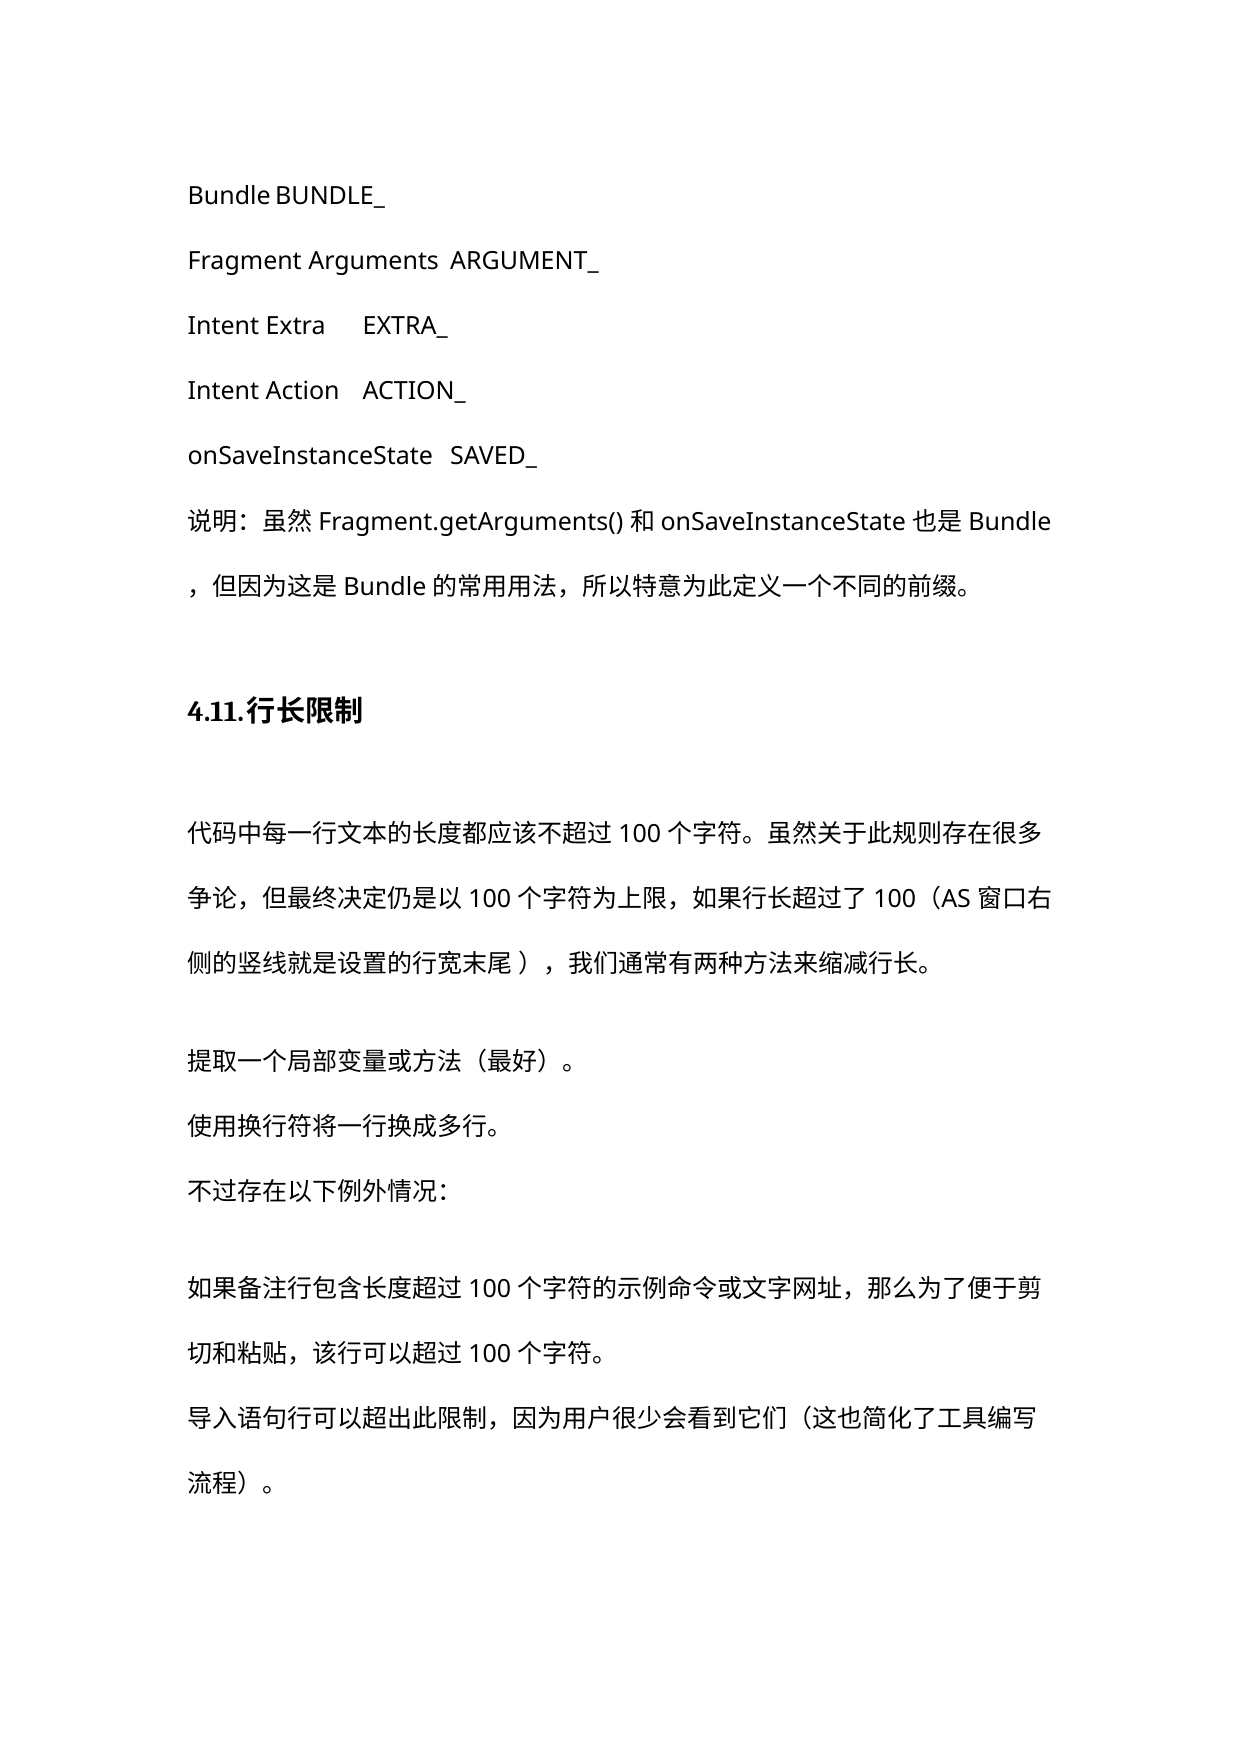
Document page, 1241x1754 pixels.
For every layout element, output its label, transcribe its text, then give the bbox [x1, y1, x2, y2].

text Intent Extra EXTRA_ [187, 292, 1053, 357]
text Bundle BUNDLE_ [187, 162, 1053, 227]
text 导入语句行可以超出此限制，因为用户很少会看到它们（这也简化了工具编写流程）。 [187, 1384, 1053, 1514]
text 提取一个局部变量或方法（最好）。 [187, 1027, 1053, 1092]
text Fragment Arguments ARGUMENT_ [187, 227, 1053, 292]
text 说明：虽然 Fragment.getArguments() 和 onSaveInstanceState 也是 Bundle ，但因为这是 Bundle 的常用用法，所以特意为此定义一个不同的前缀。 [187, 487, 1053, 617]
text 使用换行符将一行换成多行。 [187, 1092, 1053, 1157]
text Intent Action ACTION_ [187, 357, 1053, 422]
text 不过存在以下例外情况： [187, 1157, 1053, 1222]
text 代码中每一行文本的长度都应该不超过 100 个字符。虽然关于此规则存在很多争论，但最终决定仍是以 100 个字符为上限，如果行长超过了 100（AS 窗口右侧的竖线就是设置的行宽末尾 ），我们通常有两种方法来缩减行长。 [187, 799, 1053, 994]
text 如果备注行包含长度超过 100 个字符的示例命令或文字网址，那么为了便于剪切和粘贴，该行可以超过 100 个字符。 [187, 1254, 1053, 1384]
text onSaveInstanceState SAVED_ [187, 422, 1053, 487]
subtitle 行长限制 [187, 677, 1053, 742]
